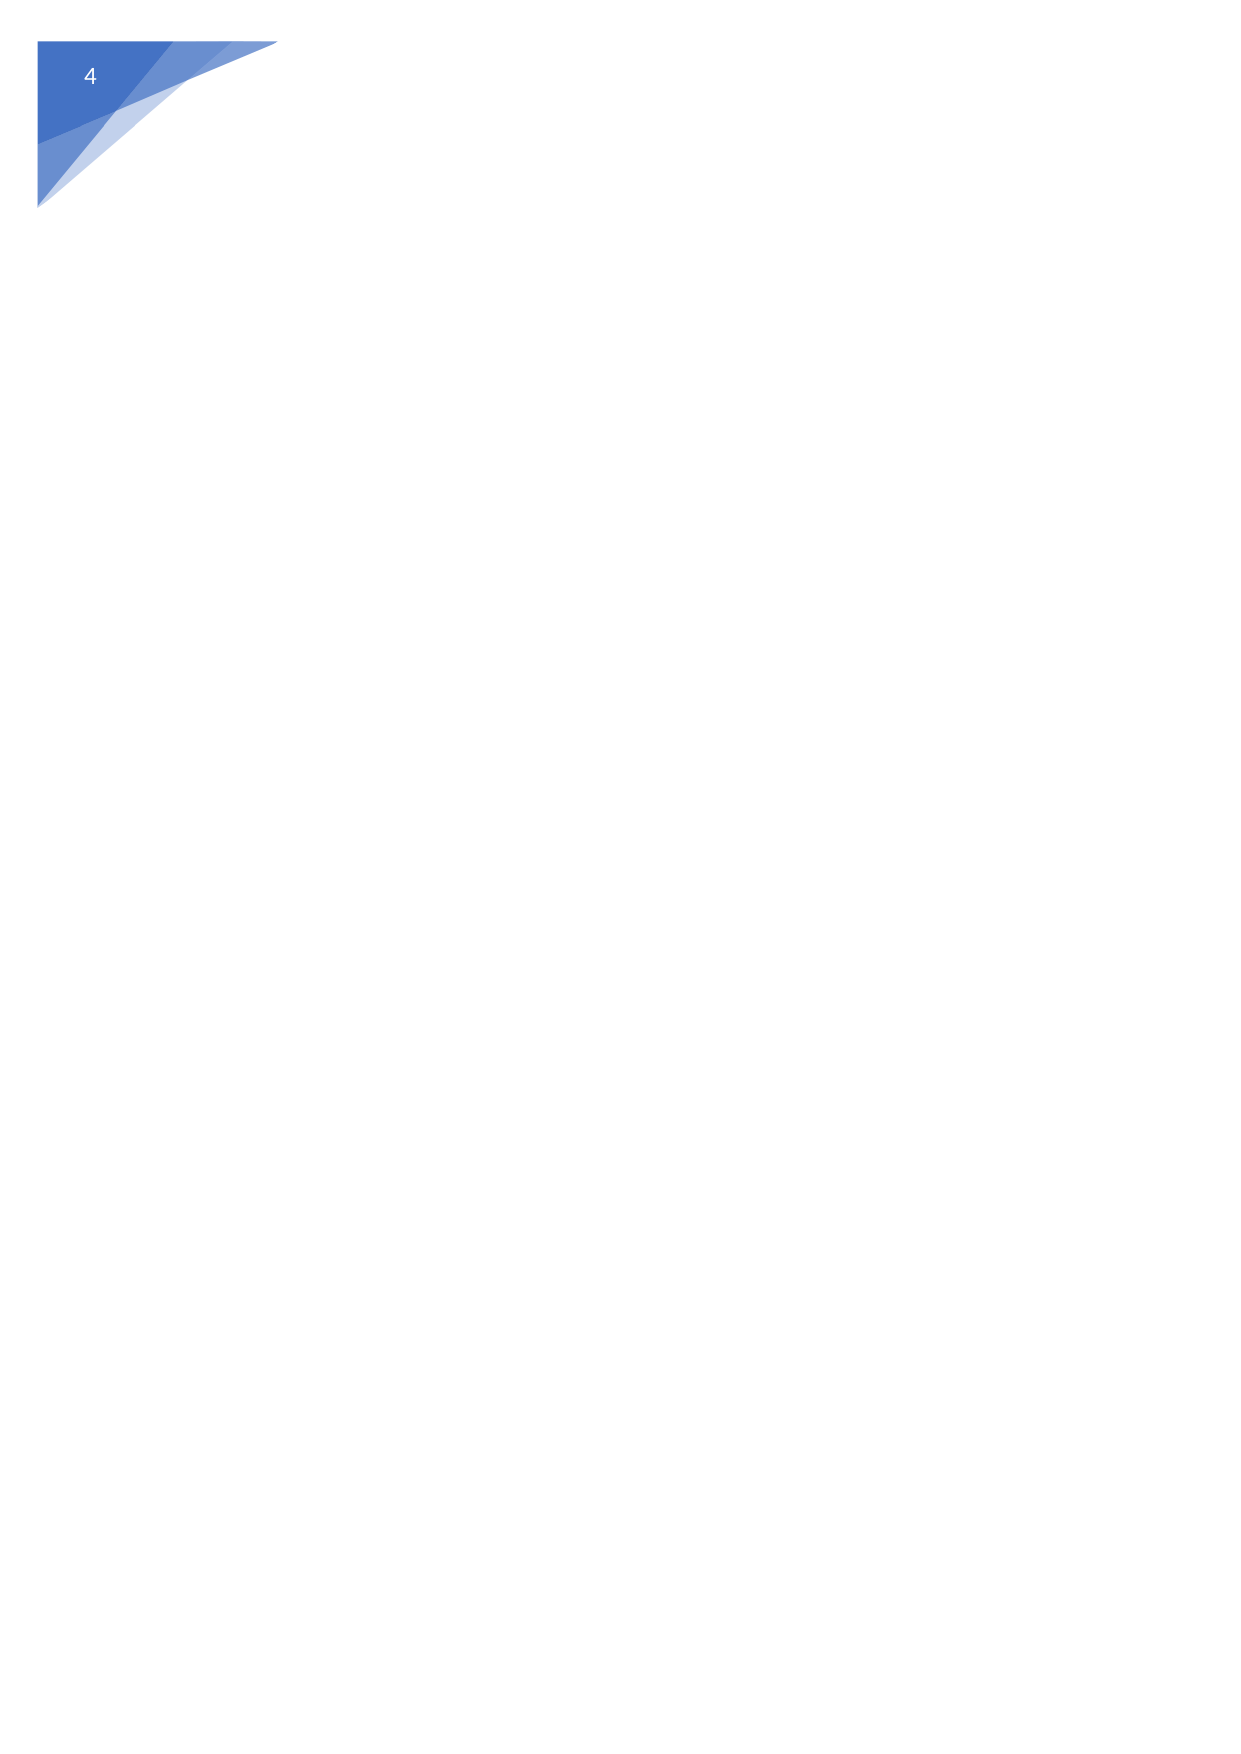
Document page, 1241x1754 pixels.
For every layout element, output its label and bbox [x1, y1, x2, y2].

picture [37, 41, 279, 210]
